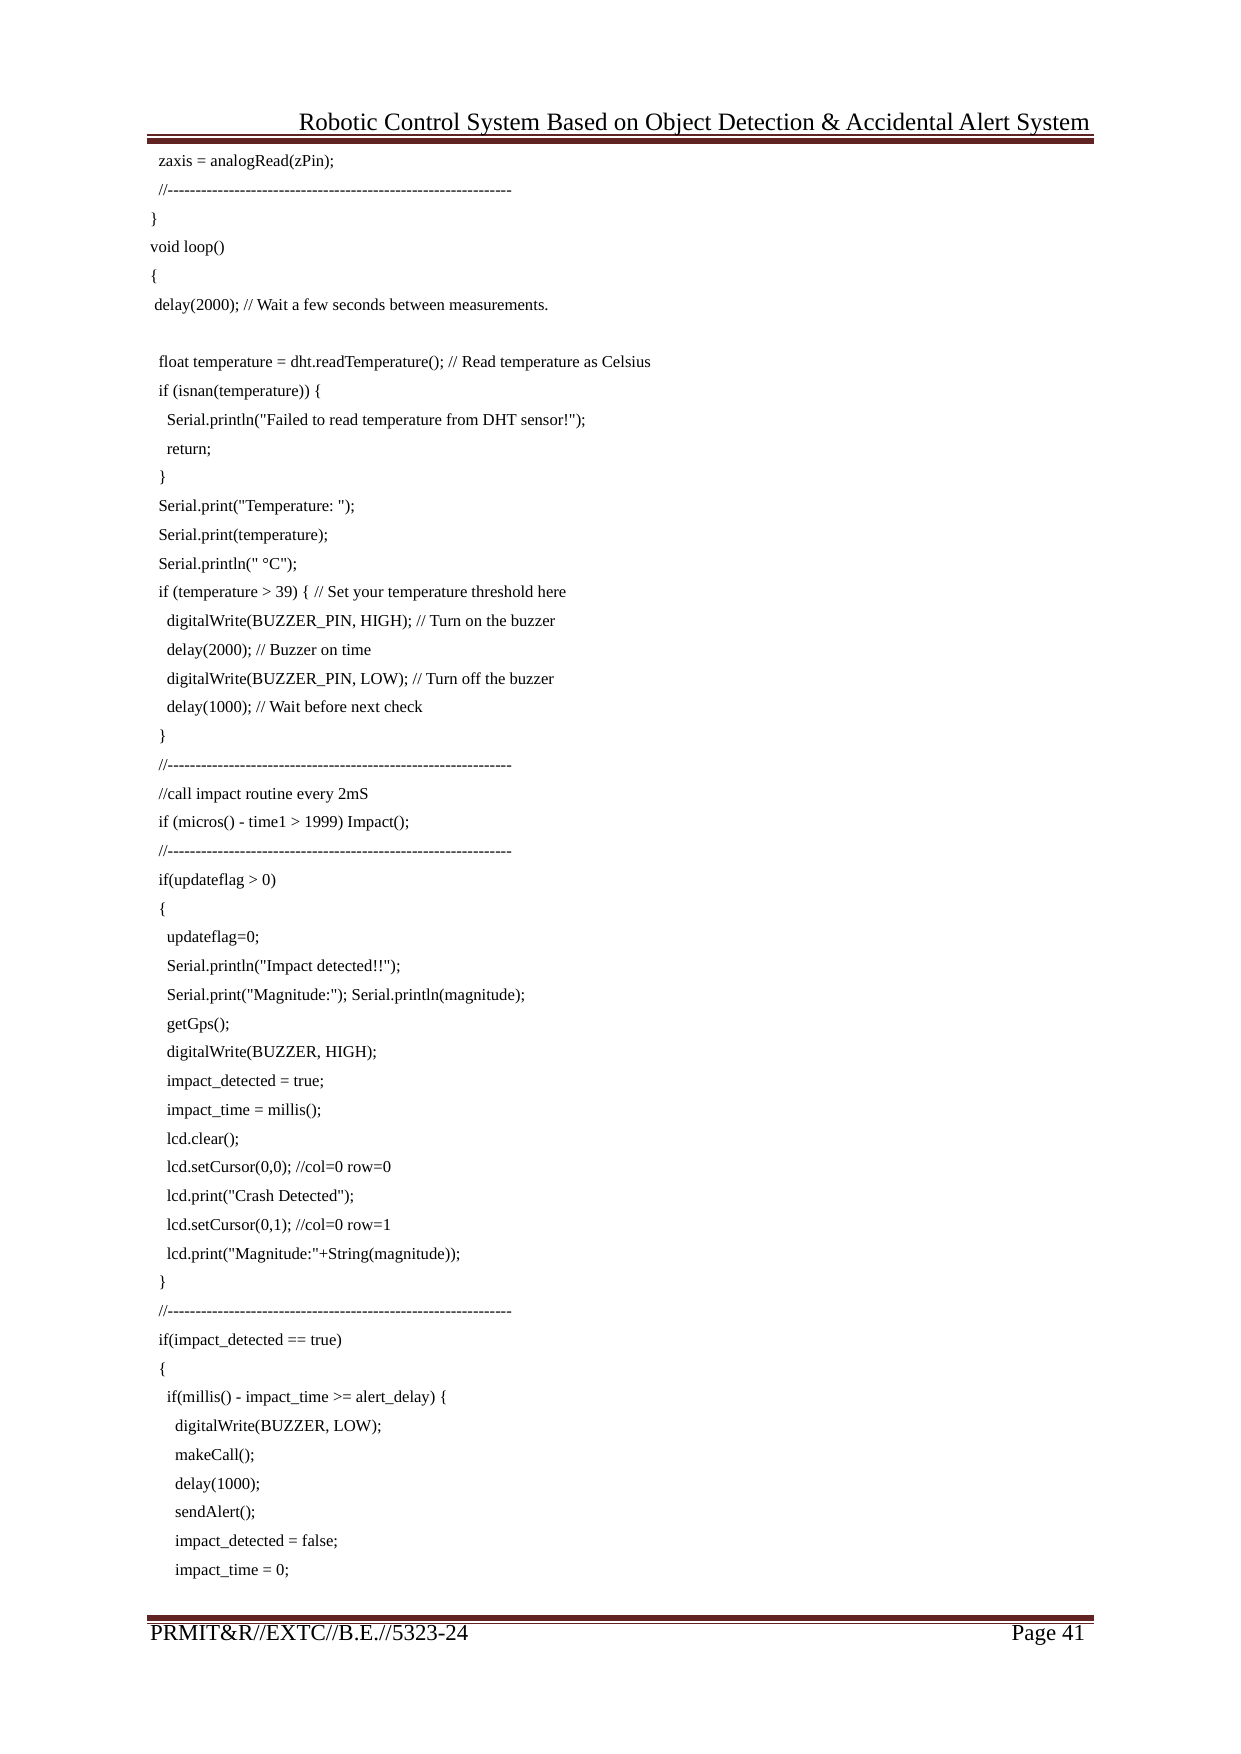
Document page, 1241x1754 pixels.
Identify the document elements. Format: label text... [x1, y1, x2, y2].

text impact_detected = false; [150, 1531, 1090, 1550]
text lcd.setCursor(0,1); //col=0 row=1 [150, 1215, 1090, 1234]
text lcd.clear(); [150, 1128, 1090, 1148]
text digitalWrite(BUZZER_PIN, HIGH); // Turn on the buzzer [150, 611, 1090, 630]
text Serial.println(" °C"); [150, 553, 1090, 573]
text delay(2000); // Buzzer on time [150, 640, 1090, 659]
text impact_detected = true; [150, 1071, 1090, 1090]
text Serial.print("Temperature: "); [150, 496, 1090, 515]
text sendAlert(); [150, 1502, 1090, 1521]
text Serial.println("Impact detected!!"); [150, 956, 1090, 975]
text //-------------------------------------------------------------- [150, 180, 1090, 199]
text void loop() [150, 237, 1090, 256]
text if(impact_detected == true) [150, 1330, 1090, 1349]
text impact_time = 0; [150, 1560, 1090, 1579]
text getGps(); [150, 1013, 1090, 1033]
text digitalWrite(BUZZER_PIN, LOW); // Turn off the buzzer [150, 668, 1090, 688]
text if (micros() - time1 > 1999) Impact(); [150, 812, 1090, 831]
text lcd.setCursor(0,0); //col=0 row=0 [150, 1157, 1090, 1176]
text return; [150, 438, 1090, 458]
text updateflag=0; [150, 927, 1090, 946]
text impact_time = millis(); [150, 1100, 1090, 1119]
text delay(1000); // Wait before next check [150, 697, 1090, 716]
text if(millis() - impact_time >= alert_delay) { [150, 1387, 1090, 1406]
text } [150, 467, 1090, 486]
text { [150, 1358, 1090, 1378]
text { [150, 266, 1090, 285]
text zaxis = analogRead(zPin); [150, 151, 1090, 170]
text float temperature = dht.readTemperature(); // Read temperature as Celsius [150, 352, 1090, 371]
text //-------------------------------------------------------------- [150, 841, 1090, 860]
text if (temperature > 39) { // Set your temperature threshold here [150, 582, 1090, 601]
text //call impact routine every 2mS [150, 783, 1090, 803]
text if (isnan(temperature)) { [150, 381, 1090, 400]
text lcd.print("Crash Detected"); [150, 1186, 1090, 1205]
text lcd.print("Magnitude:"+String(magnitude)); [150, 1243, 1090, 1263]
text Serial.print("Magnitude:"); Serial.println(magnitude); [150, 985, 1090, 1004]
text //-------------------------------------------------------------- [150, 755, 1090, 774]
text Serial.print(temperature); [150, 525, 1090, 544]
text } [150, 1272, 1090, 1291]
text delay(2000); // Wait a few seconds between measurements. [150, 295, 1090, 314]
text digitalWrite(BUZZER, LOW); [150, 1416, 1090, 1435]
text //-------------------------------------------------------------- [150, 1301, 1090, 1320]
text { [150, 898, 1090, 918]
text Serial.println("Failed to read temperature from DHT sensor!"); [150, 410, 1090, 429]
text makeCall(); [150, 1445, 1090, 1464]
text } [150, 726, 1090, 745]
text digitalWrite(BUZZER, HIGH); [150, 1042, 1090, 1061]
text if(updateflag > 0) [150, 870, 1090, 889]
text delay(1000); [150, 1473, 1090, 1493]
text } [150, 208, 1090, 228]
